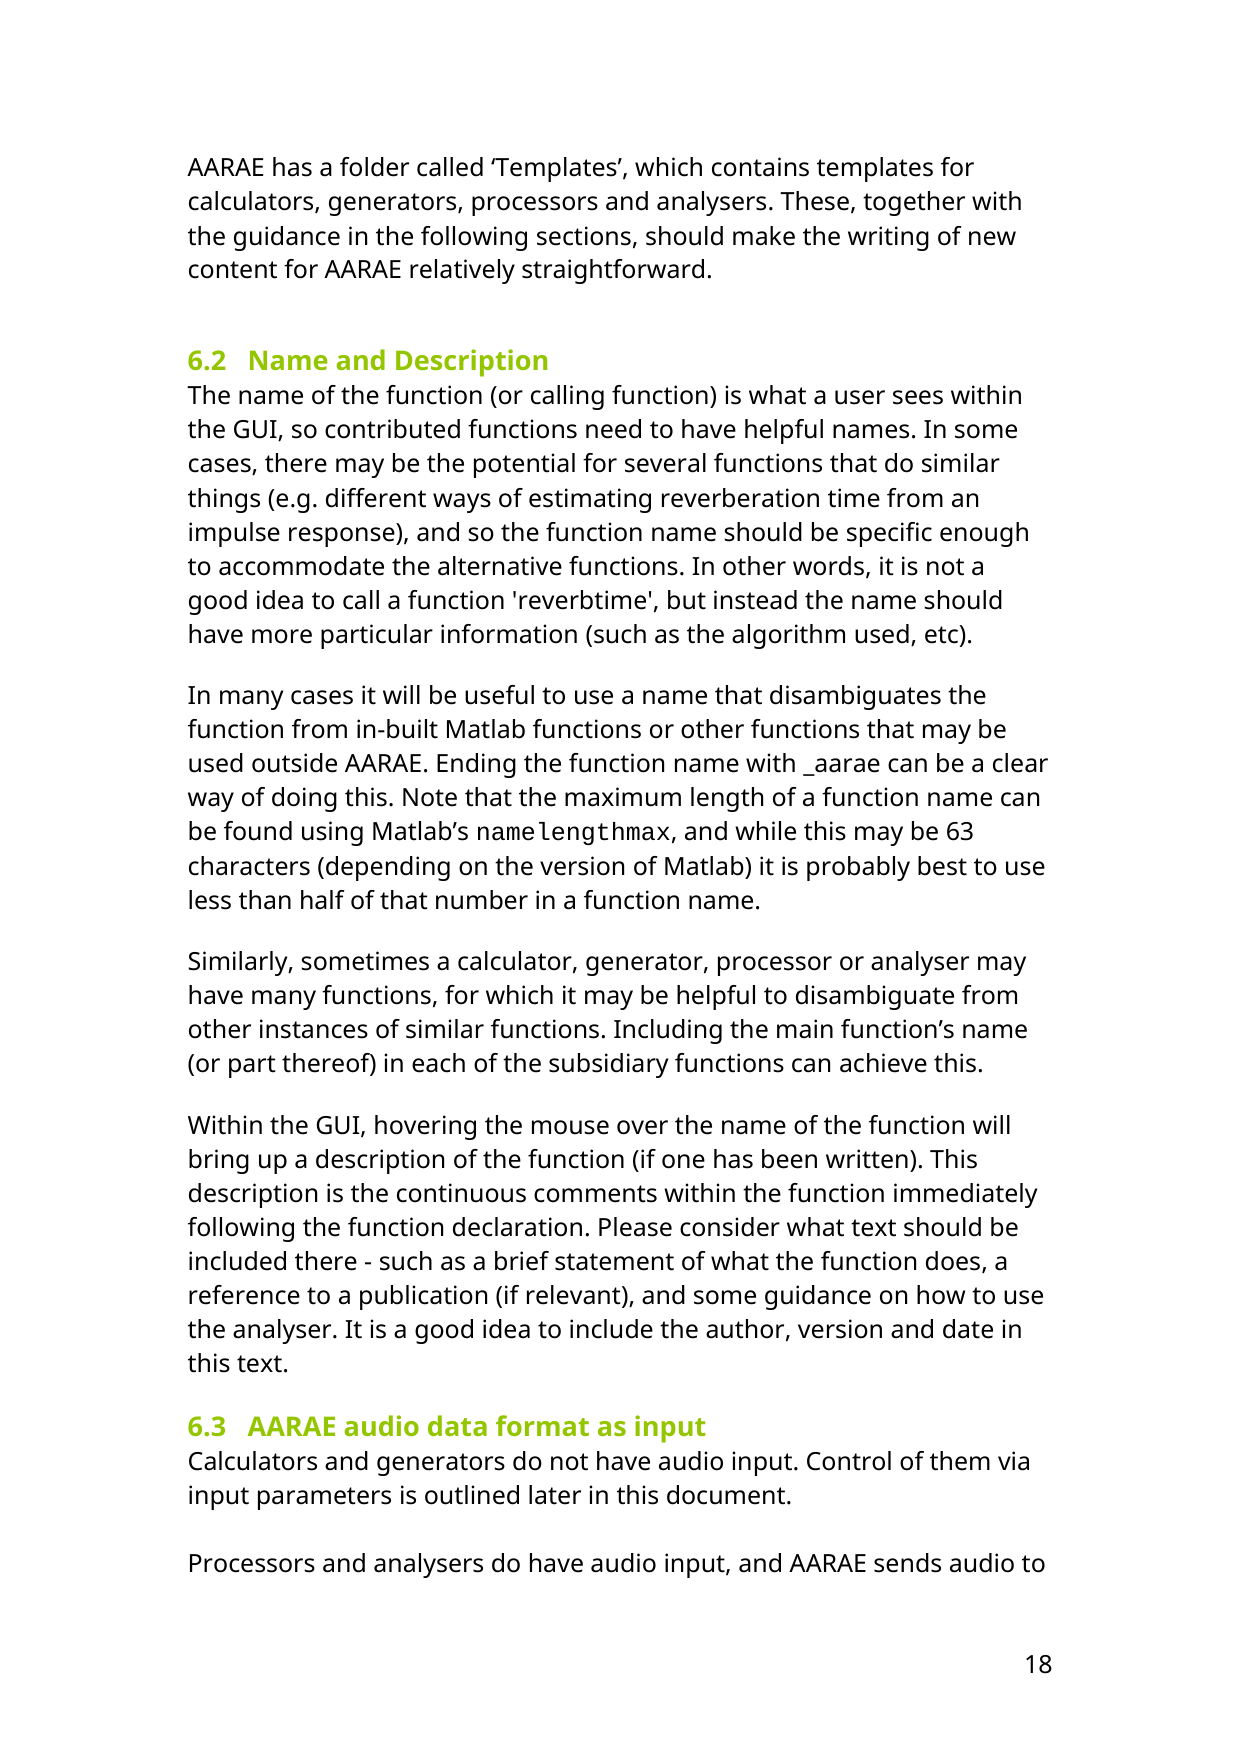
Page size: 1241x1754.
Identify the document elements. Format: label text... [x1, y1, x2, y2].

subtitle AARAE audio data format as input [187, 1407, 1053, 1444]
text The name of the function (or calling function) is what a user sees within the GUI, so contributed functions need to have helpful names. In some cases, there may be the potential for several functions that do similar things (e.g. different ways of estimating reverberation time from an impulse response), and so the function name should be specific enough to accommodate the alternative functions. In other words, it is not a good idea to call a function 'reverbtime', but instead the name should have more particular information (such as the algorithm used, etc). [187, 378, 1053, 651]
text Within the GUI, hovering the mouse over the name of the function will bring up a description of the function (if one has been written). This description is the continuous comments within the function immediately following the function declaration. Please consider what text should be included there - such as a brief statement of what the function does, a reference to a publication (if relevant), and some guidance on how to use the analyser. It is a good idea to include the author, version and date in this text. [187, 1107, 1053, 1380]
text AARAE has a folder called ‘Templates’, which contains templates for calculators, generators, processors and analysers. These, together with the guidance in the following sections, should make the writing of new content for AARAE relatively straightforward. [187, 150, 1053, 286]
text Calculators and generators do not have audio input. Control of them via input parameters is outlined later in this document. [187, 1444, 1053, 1512]
text Similarly, sometimes a calculator, generator, processor or analyser may have many functions, for which it may be helpful to disambiguate from other instances of similar functions. Including the main function’s name (or part thereof) in each of the subsidiary functions can achieve this. [187, 944, 1053, 1080]
text In many cases it will be useful to use a name that disambiguates the function from in-built Matlab functions or other functions that may be used outside AARAE. Ending the function name with _aarae can be a clear way of doing this. Note that the maximum length of a function name can be found using Matlab’s namelengthmax, and while this may be 63 characters (depending on the version of Matlab) it is probably best to use less than half of that number in a function name. [187, 678, 1053, 916]
subtitle Name and Description [187, 341, 1053, 378]
